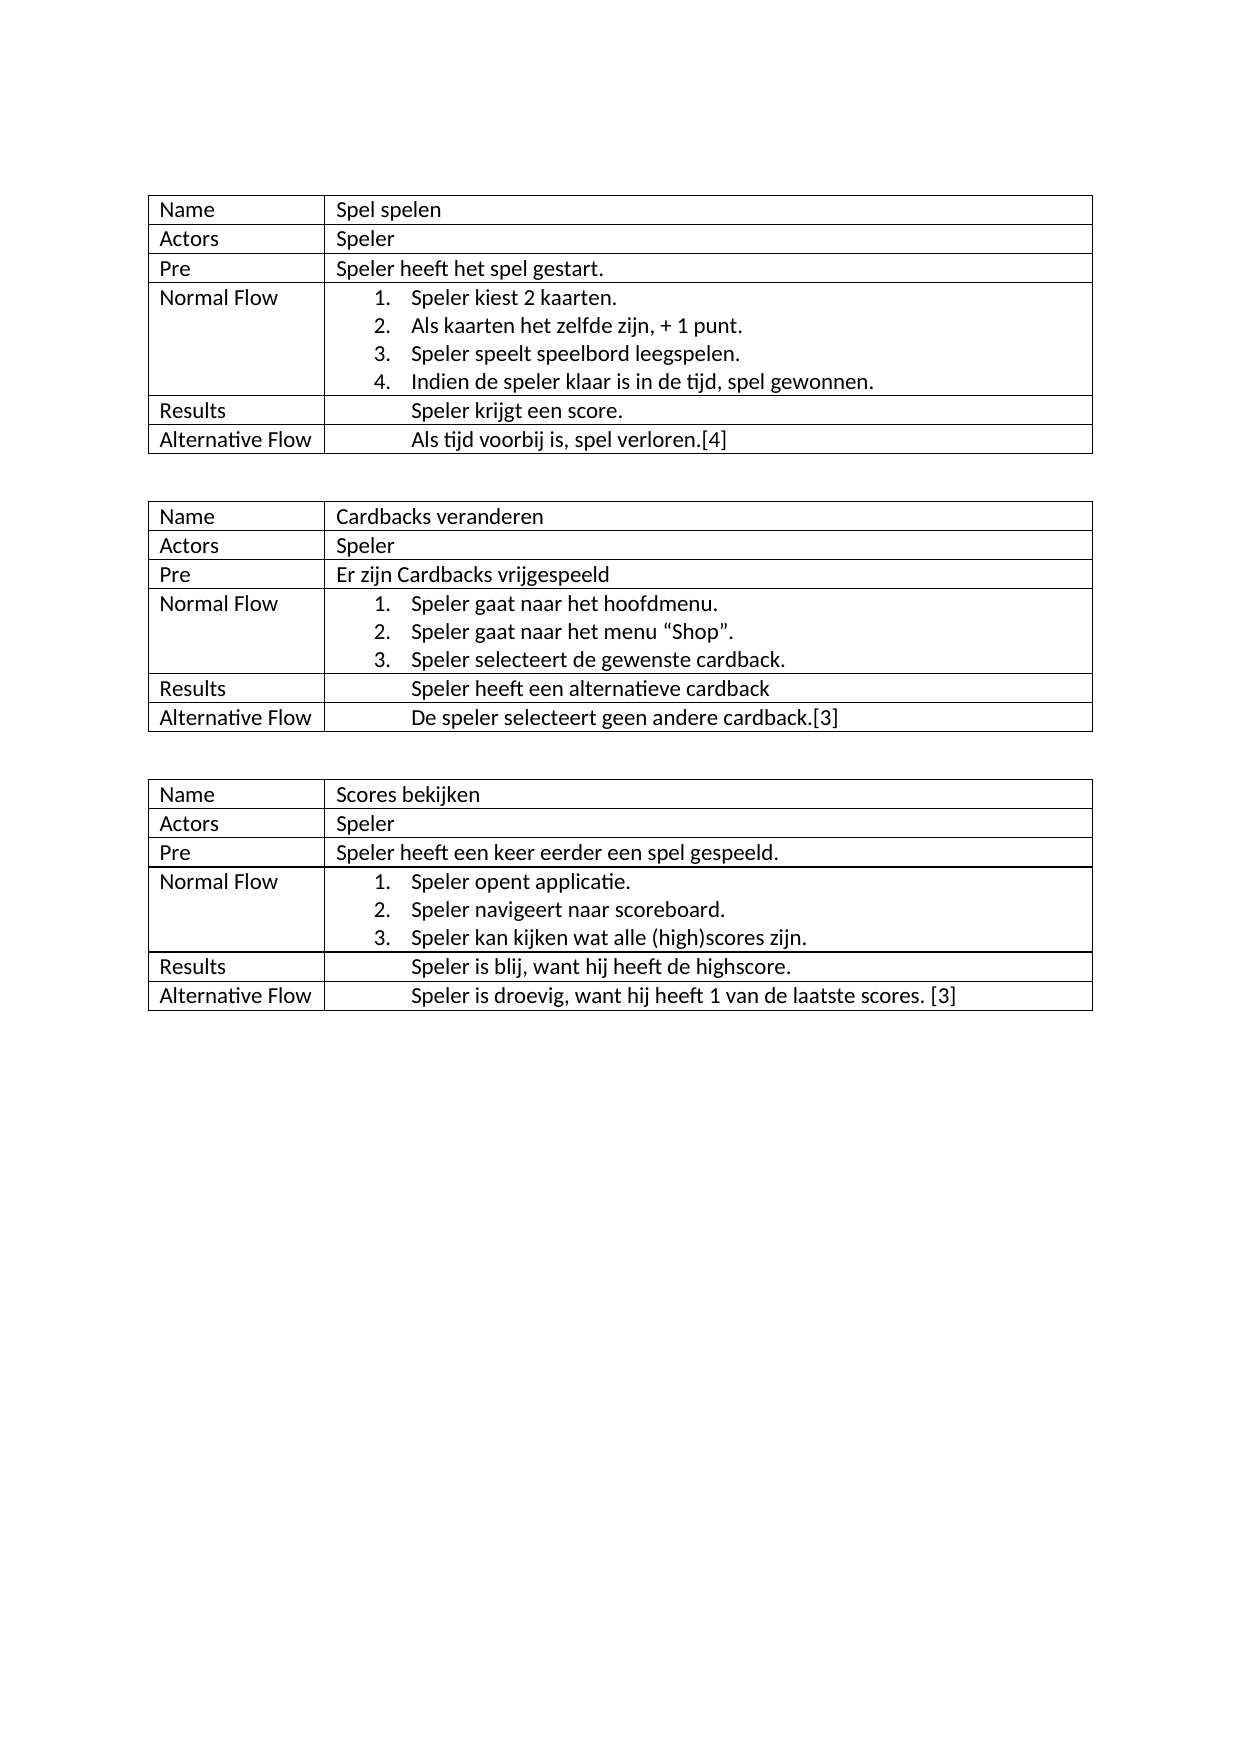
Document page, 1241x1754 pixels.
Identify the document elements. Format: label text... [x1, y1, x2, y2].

table_cell Pre [149, 254, 324, 282]
table_header Cardbacks veranderen [325, 502, 1092, 530]
table_header Name [149, 196, 324, 223]
table_cell Speler [325, 809, 1092, 837]
table_cell Actors [149, 809, 324, 837]
table_cell Normal Flow [149, 868, 324, 951]
table_cell Speler kiest 2 kaarten. Als kaarten het zelfde zijn, + 1 punt. Speler speelt speelbord leegspelen. Indien de speler klaar is in de tijd, spel gewonnen. [325, 283, 1092, 395]
table_cell Actors [149, 531, 324, 559]
table_cell Normal Flow [149, 589, 324, 673]
table_header Scores bekijken [325, 780, 1092, 808]
table_cell Alternative Flow [149, 982, 324, 1009]
table_cell Pre [149, 838, 324, 866]
table_cell Speler is droevig, want hij heeft 1 van de laatste scores. [3] [325, 982, 1092, 1009]
table_cell Results [149, 674, 324, 702]
table_cell Speler [325, 225, 1092, 253]
table_cell Speler gaat naar het hoofdmenu. Speler gaat naar het menu “Shop”. Speler selecteert de gewenste cardback. [325, 589, 1092, 673]
table_cell Actors [149, 225, 324, 253]
table_cell Speler heeft een keer eerder een spel gespeeld. [325, 838, 1092, 866]
table_cell Results [149, 953, 324, 981]
table_cell Alternative Flow [149, 703, 324, 731]
table_cell Speler heeft het spel gestart. [325, 254, 1092, 282]
table_cell Speler opent applicatie. Speler navigeert naar scoreboard. Speler kan kijken wat alle (high)scores zijn. [325, 868, 1092, 951]
table_cell Results [149, 396, 324, 424]
table_header Name [149, 502, 324, 530]
table_cell Speler is blij, want hij heeft de highscore. [325, 953, 1092, 981]
table_cell Alternative Flow [149, 425, 324, 453]
table_cell Er zijn Cardbacks vrijgespeeld [325, 560, 1092, 588]
table_cell Pre [149, 560, 324, 588]
table_cell Speler heeft een alternatieve cardback [325, 674, 1092, 702]
table_header Spel spelen [325, 196, 1092, 223]
table_cell Speler krijgt een score. [325, 396, 1092, 424]
table_cell Als tijd voorbij is, spel verloren.[4] [325, 425, 1092, 453]
table_cell De speler selecteert geen andere cardback.[3] [325, 703, 1092, 731]
table_header Name [149, 780, 324, 808]
table_cell Speler [325, 531, 1092, 559]
table_cell Normal Flow [149, 283, 324, 395]
